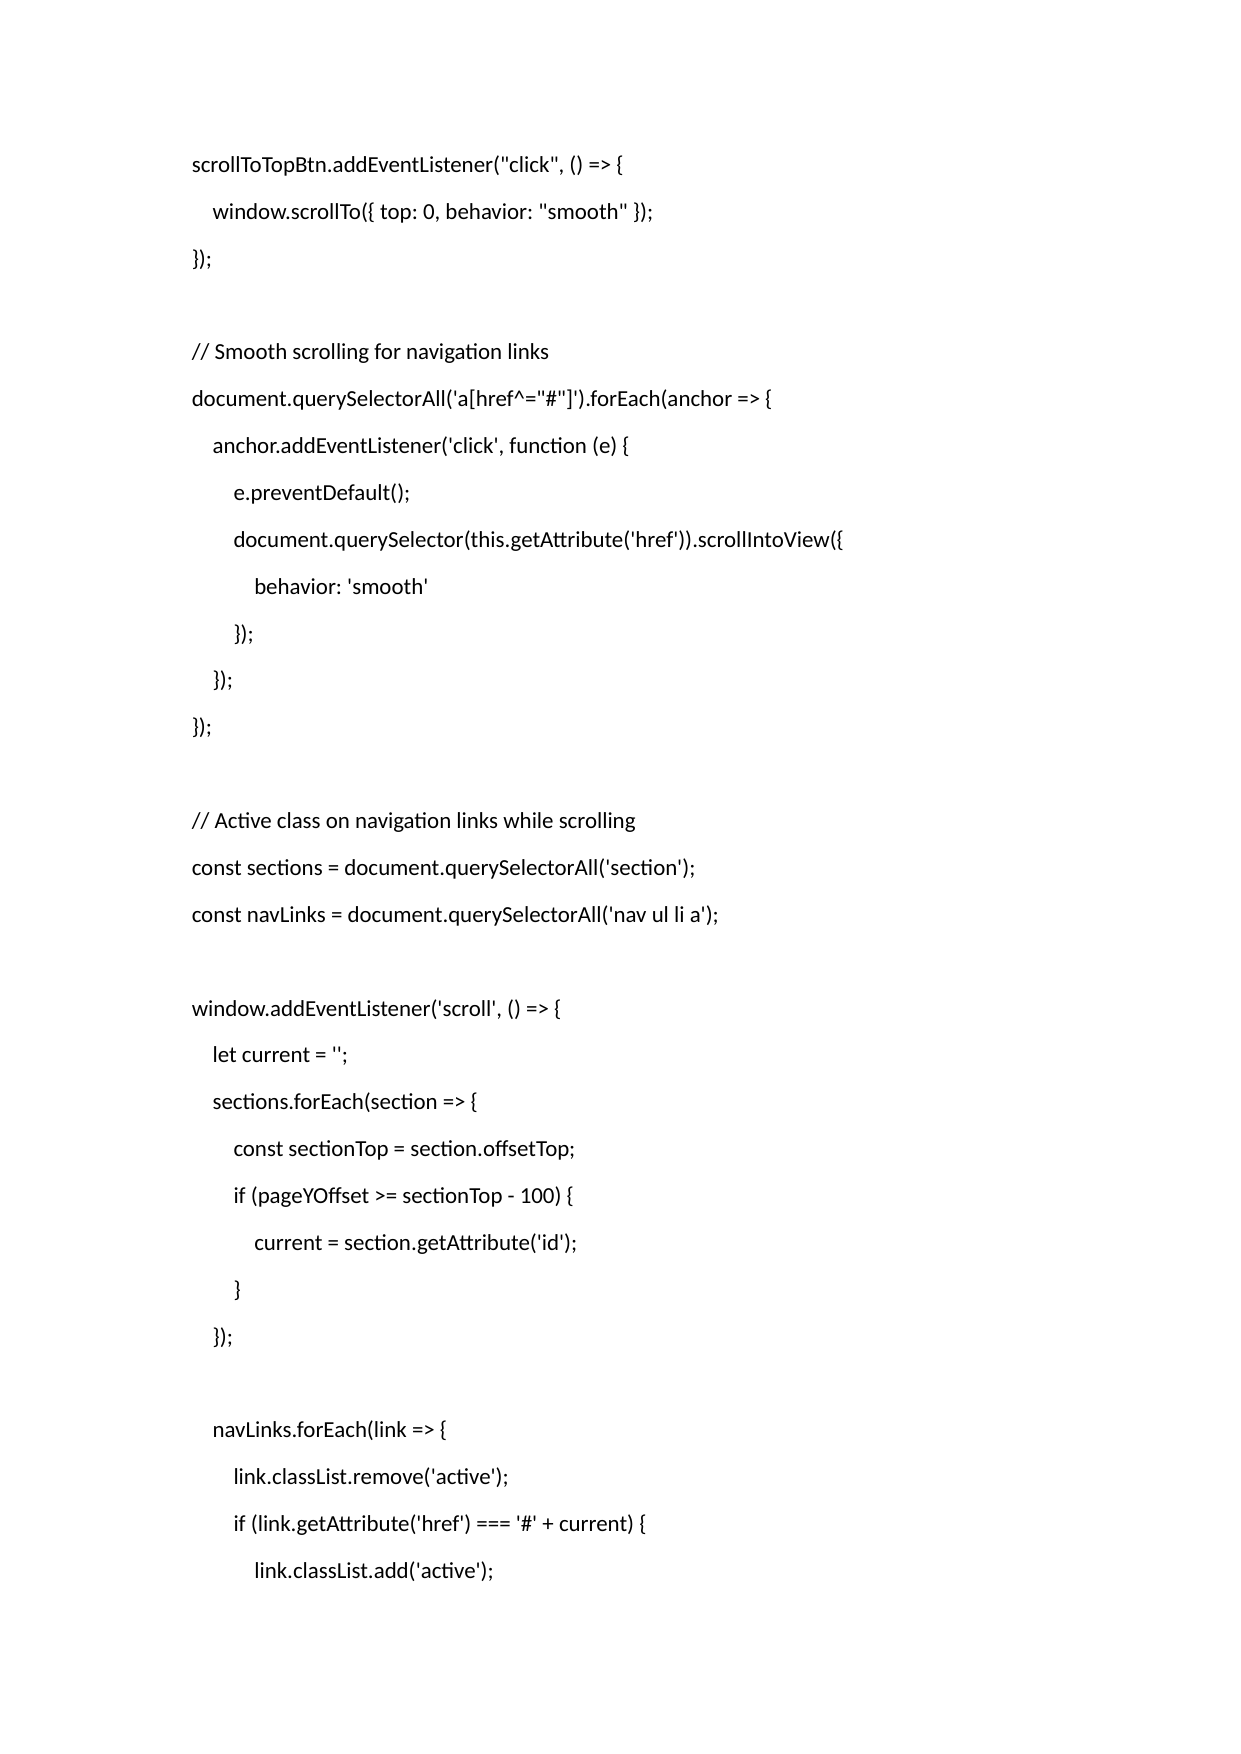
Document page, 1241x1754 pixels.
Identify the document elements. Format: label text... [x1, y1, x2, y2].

text behavior: 'smooth' [150, 572, 1090, 600]
text }); [150, 1322, 1090, 1350]
text e.preventDefault(); [150, 478, 1090, 506]
text }); [150, 666, 1090, 694]
text document.querySelectorAll('a[href^="#"]').forEach(anchor => { [150, 384, 1090, 412]
text document.querySelector(this.getAttribute('href')).scrollIntoView({ [150, 525, 1090, 553]
text } [150, 1275, 1090, 1303]
text const sections = document.querySelectorAll('section'); [150, 853, 1090, 881]
text }); [150, 619, 1090, 647]
text const sectionTop = section.offsetTop; [150, 1134, 1090, 1162]
text current = section.getAttribute('id'); [150, 1228, 1090, 1256]
text anchor.addEventListener('click', function (e) { [150, 431, 1090, 459]
text if (link.getAttribute('href') === '#' + current) { [150, 1509, 1090, 1537]
text scrollToTopBtn.addEventListener("click", () => { [150, 150, 1090, 178]
text }); [150, 244, 1090, 272]
text navLinks.forEach(link => { [150, 1416, 1090, 1444]
text link.classList.add('active'); [150, 1556, 1090, 1584]
text }); [150, 712, 1090, 741]
text link.classList.remove('active'); [150, 1462, 1090, 1491]
text window.scrollTo({ top: 0, behavior: "smooth" }); [150, 197, 1090, 225]
text sections.forEach(section => { [150, 1087, 1090, 1116]
text const navLinks = document.querySelectorAll('nav ul li a'); [150, 900, 1090, 928]
text // Active class on navigation links while scrolling [150, 806, 1090, 834]
text if (pageYOffset >= sectionTop - 100) { [150, 1181, 1090, 1209]
text let current = ''; [150, 1041, 1090, 1069]
text // Smooth scrolling for navigation links [150, 337, 1090, 366]
text window.addEventListener('scroll', () => { [150, 994, 1090, 1022]
